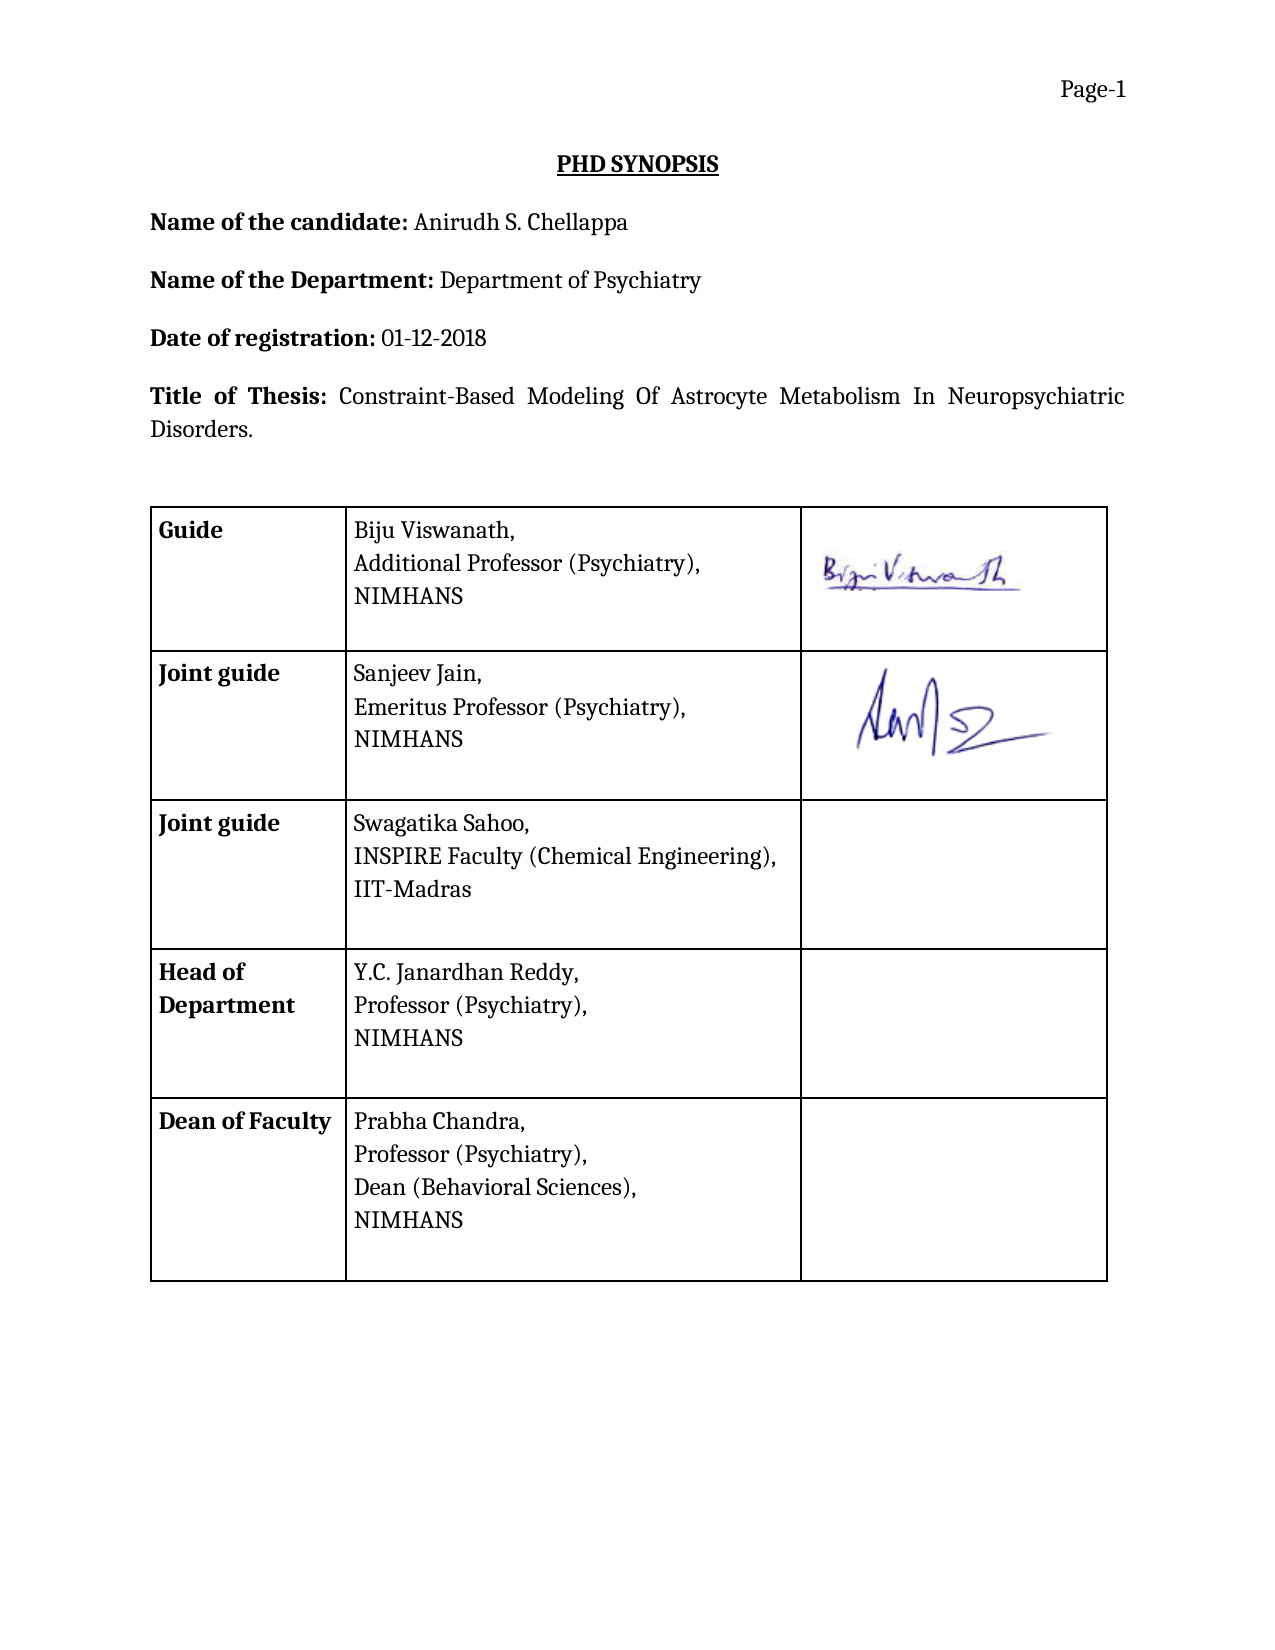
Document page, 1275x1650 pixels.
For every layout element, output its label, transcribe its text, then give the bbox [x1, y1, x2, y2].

table_cell [802, 950, 1106, 1097]
picture [808, 545, 1052, 592]
table_cell Joint guide [152, 652, 345, 799]
text Name of the Department: Department of Psychiatry [150, 266, 1125, 295]
table_cell Y.C. Janardhan Reddy, Professor (Psychiatry), NIMHANS [347, 950, 800, 1097]
table_cell Prabha Chandra, Professor (Psychiatry), Dean (Behavioral Sciences), NIMHANS [347, 1099, 800, 1279]
table_header Biju Viswanath, Additional Professor (Psychiatry), NIMHANS [347, 508, 800, 650]
table_cell Dean of Faculty [152, 1099, 345, 1279]
text PHD SYNOPSIS [150, 150, 1125, 179]
text Date of registration: 01-12-2018 [150, 324, 1125, 353]
table_cell Swagatika Sahoo, INSPIRE Faculty (Chemical Engineering), IIT-Madras [347, 801, 800, 948]
text Title of Thesis: Constraint-Based Modeling Of Astrocyte Metabolism In Neuropsychiatric Disorders. [150, 382, 1125, 444]
table_cell Joint guide [152, 801, 345, 948]
table_cell [802, 652, 1106, 799]
table_cell Head of Department [152, 950, 345, 1097]
table_header [802, 508, 1106, 650]
table_header Guide [152, 508, 345, 650]
table_cell [802, 1099, 1106, 1279]
table_cell [802, 801, 1106, 948]
text Name of the candidate: Anirudh S. Chellappa [150, 208, 1125, 237]
picture [854, 657, 1056, 761]
table_cell Sanjeev Jain, Emeritus Professor (Psychiatry), NIMHANS [347, 652, 800, 799]
